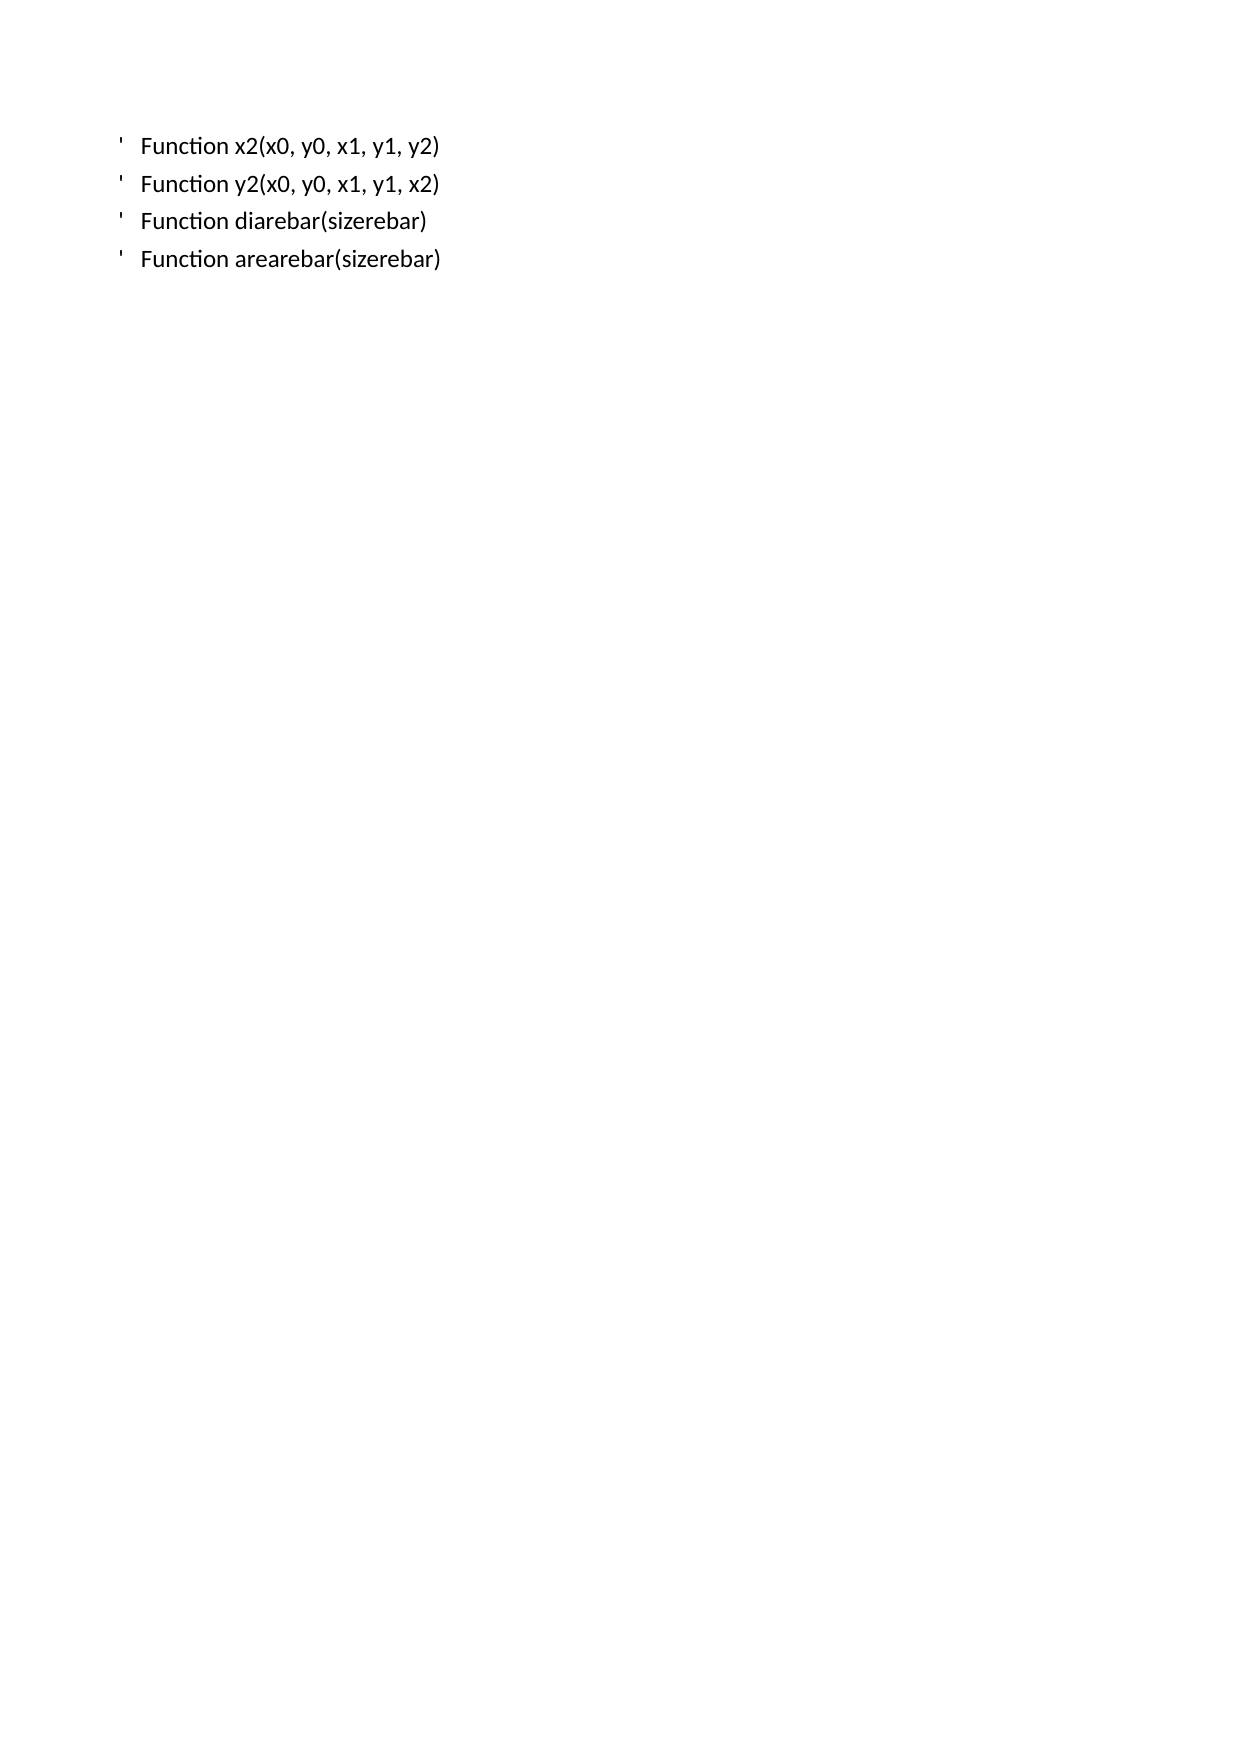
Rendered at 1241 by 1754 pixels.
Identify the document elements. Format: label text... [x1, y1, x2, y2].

text ' Function arearebar(sizerebar) [118, 239, 1122, 277]
text ' Function x2(x0, y0, x1, y1, y2) [118, 127, 1122, 164]
text ' Function diarebar(sizerebar) [118, 202, 1122, 239]
text ' Function y2(x0, y0, x1, y1, x2) [118, 164, 1122, 202]
